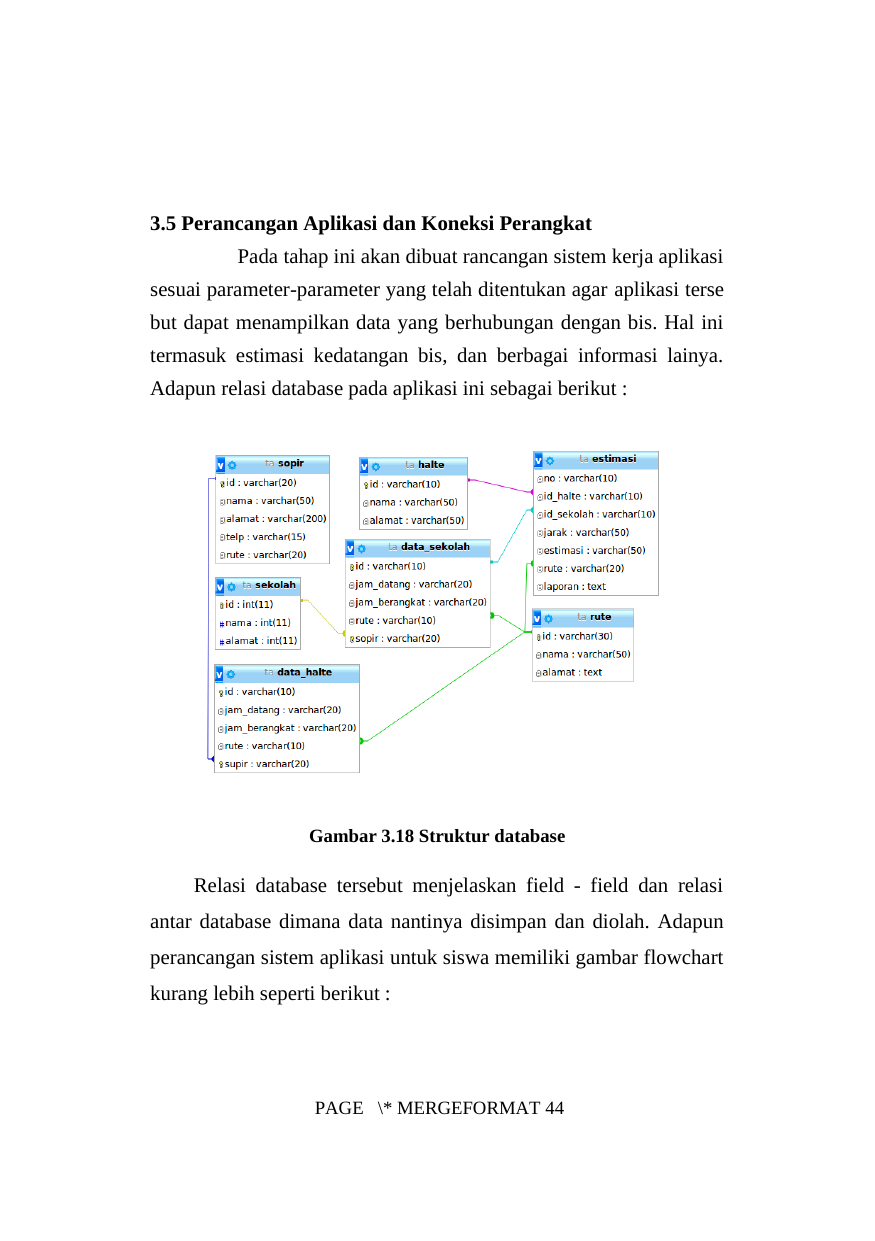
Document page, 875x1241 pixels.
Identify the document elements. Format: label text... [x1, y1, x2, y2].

picture [186, 436, 680, 782]
text Relasi database tersebut menjelaskan field - field dan relasi antar database dimana data nantinya disimpan dan diolah. Adapun perancangan sistem aplikasi untuk siswa memiliki gambar flowchart kurang lebih seperti berikut : [150, 869, 724, 1009]
text 3.5 Perancangan Aplikasi dan Koneksi Perangkat [150, 206, 724, 239]
text Pada tahap ini akan dibuat rancangan sistem kerja aplikasi sesuai parameter-parameter yang telah ditentukan agar aplikasi tersebut dapat menampilkan data yang berhubungan dengan bis. Hal ini termasuk estimasi kedatangan bis, dan berbagai informasi lainya. Adapun relasi database pada aplikasi ini sebagai berikut : [150, 239, 724, 405]
